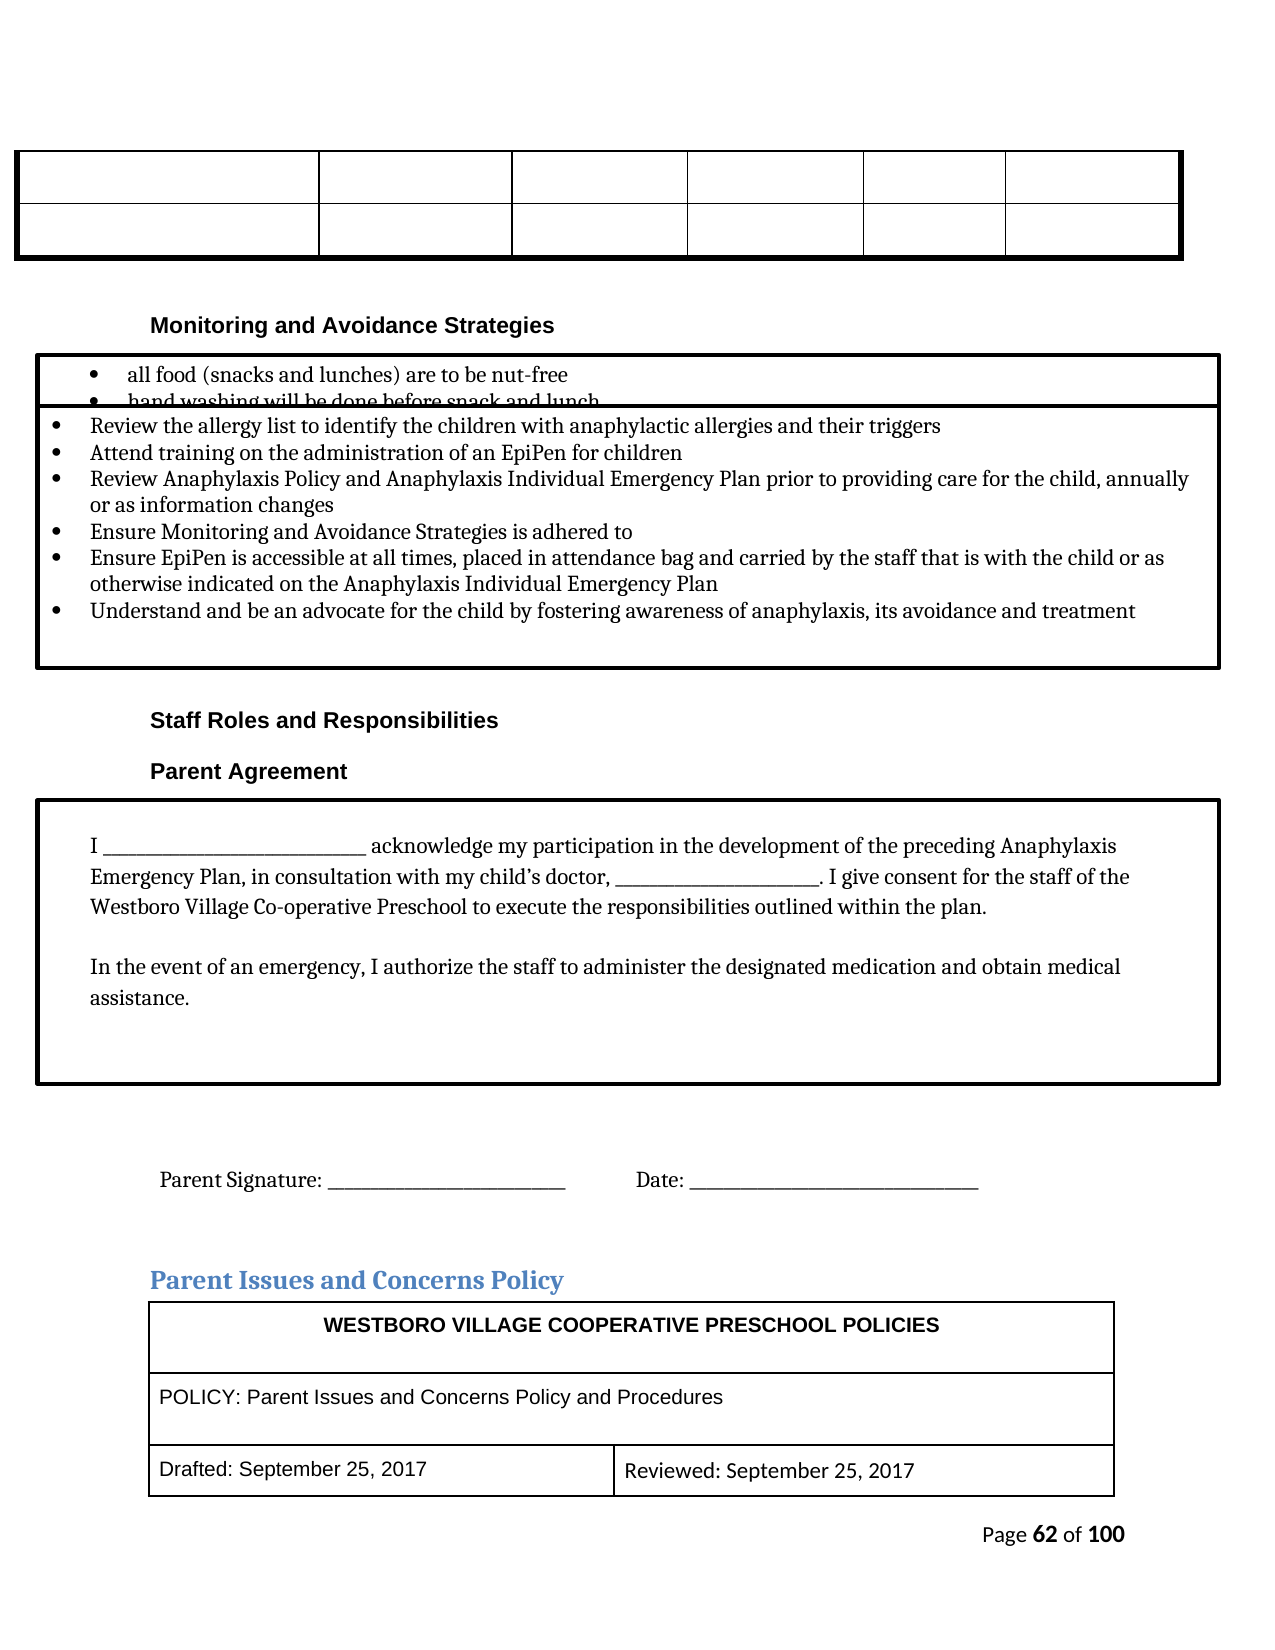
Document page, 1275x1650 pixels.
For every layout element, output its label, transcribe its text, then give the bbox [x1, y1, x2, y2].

table_cell [1006, 204, 1178, 255]
list Monitoring and Avoidance Strategies [150, 312, 1125, 339]
list Staff Roles and Responsibilities [150, 670, 1125, 733]
table_header WESTBORO VILLAGE COOPERATIVE PRESCHOOL POLICIES [150, 1303, 1113, 1372]
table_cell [150, 1446, 613, 1495]
table_cell [320, 204, 511, 255]
table_cell [20, 204, 318, 255]
table_cell [513, 152, 687, 203]
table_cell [615, 1446, 1113, 1495]
table_cell [1006, 152, 1178, 203]
table_cell [513, 204, 687, 255]
table_cell POLICY: Parent Issues and Concerns Policy and Procedures [150, 1374, 1113, 1444]
table_cell [688, 152, 863, 203]
table_cell [864, 204, 1005, 255]
table_cell [20, 152, 318, 203]
text Parent Agreement [150, 758, 1125, 784]
table_cell [320, 152, 511, 203]
table_cell [688, 204, 863, 255]
subtitle Parent Issues and Concerns Policy [150, 1086, 1125, 1296]
table_cell [864, 152, 1005, 203]
